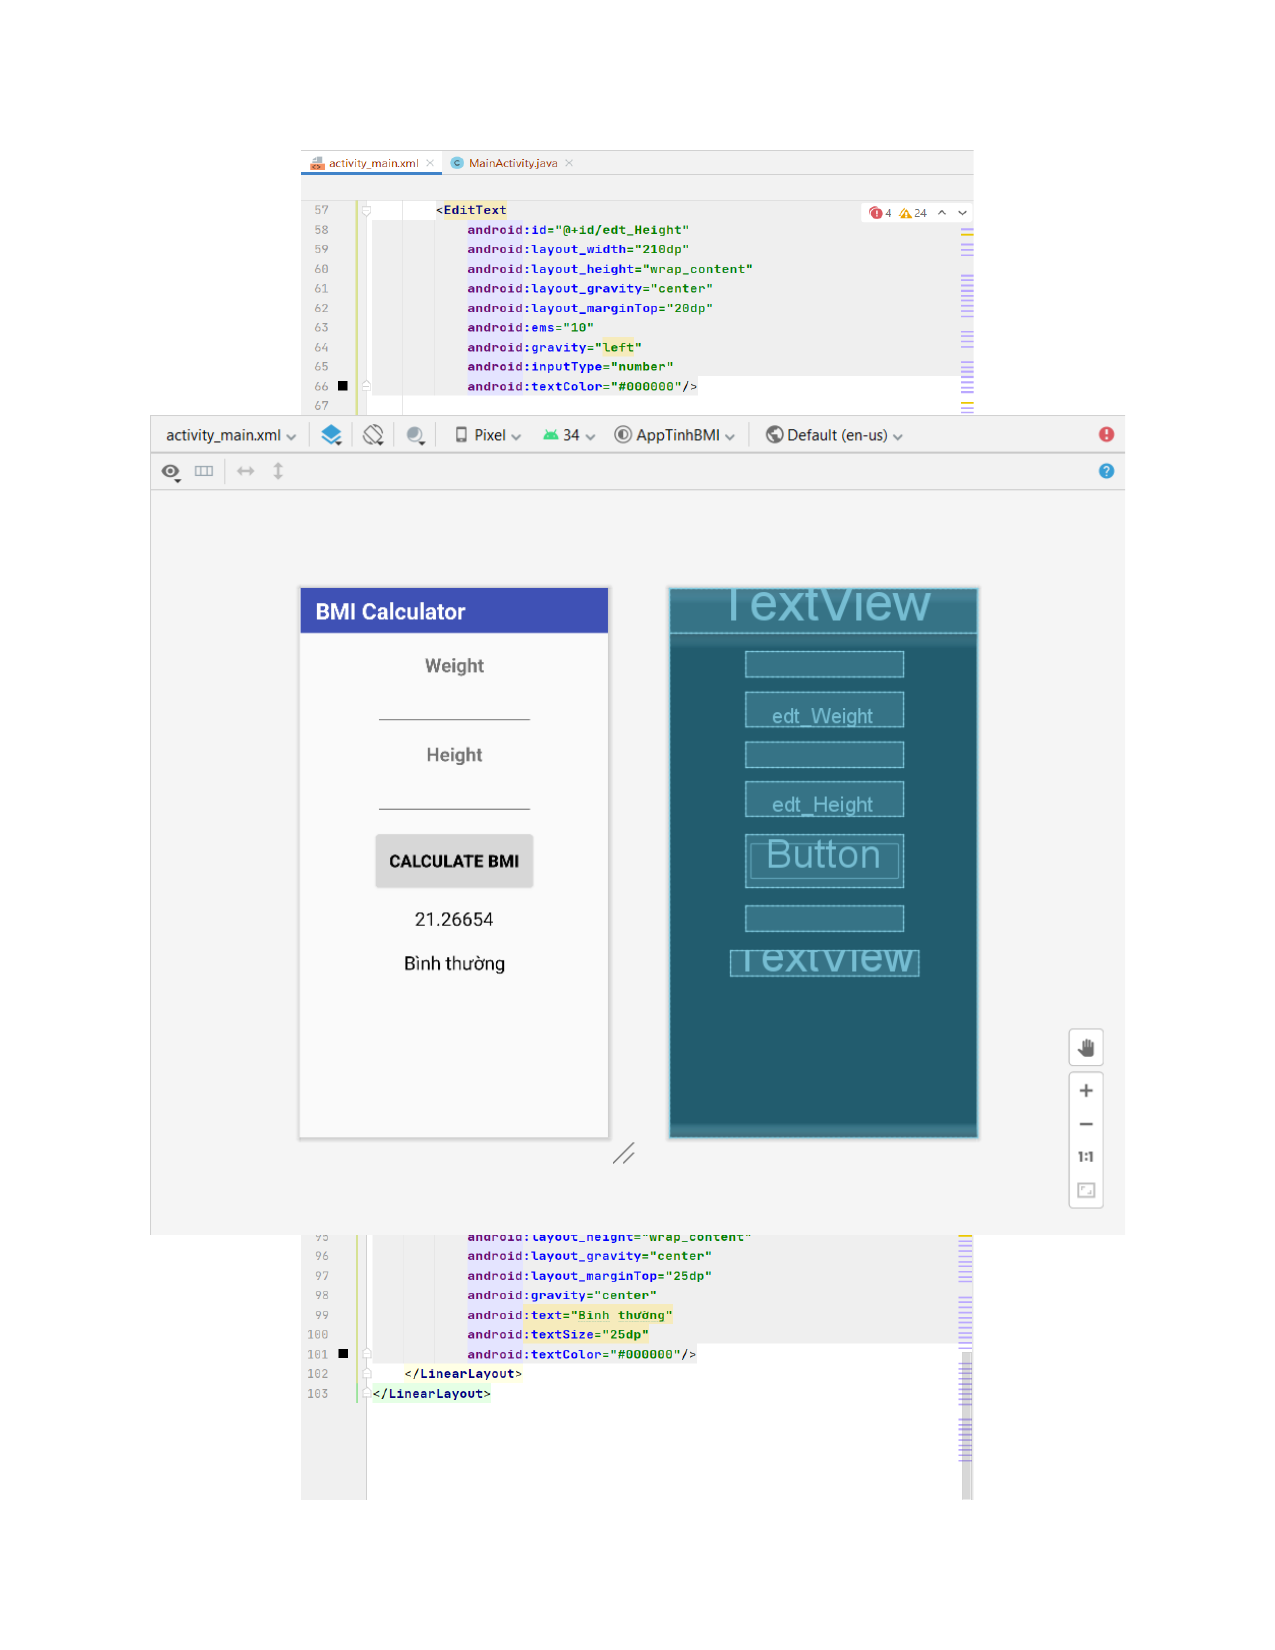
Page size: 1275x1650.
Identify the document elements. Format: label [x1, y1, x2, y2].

picture [150, 150, 1125, 1500]
